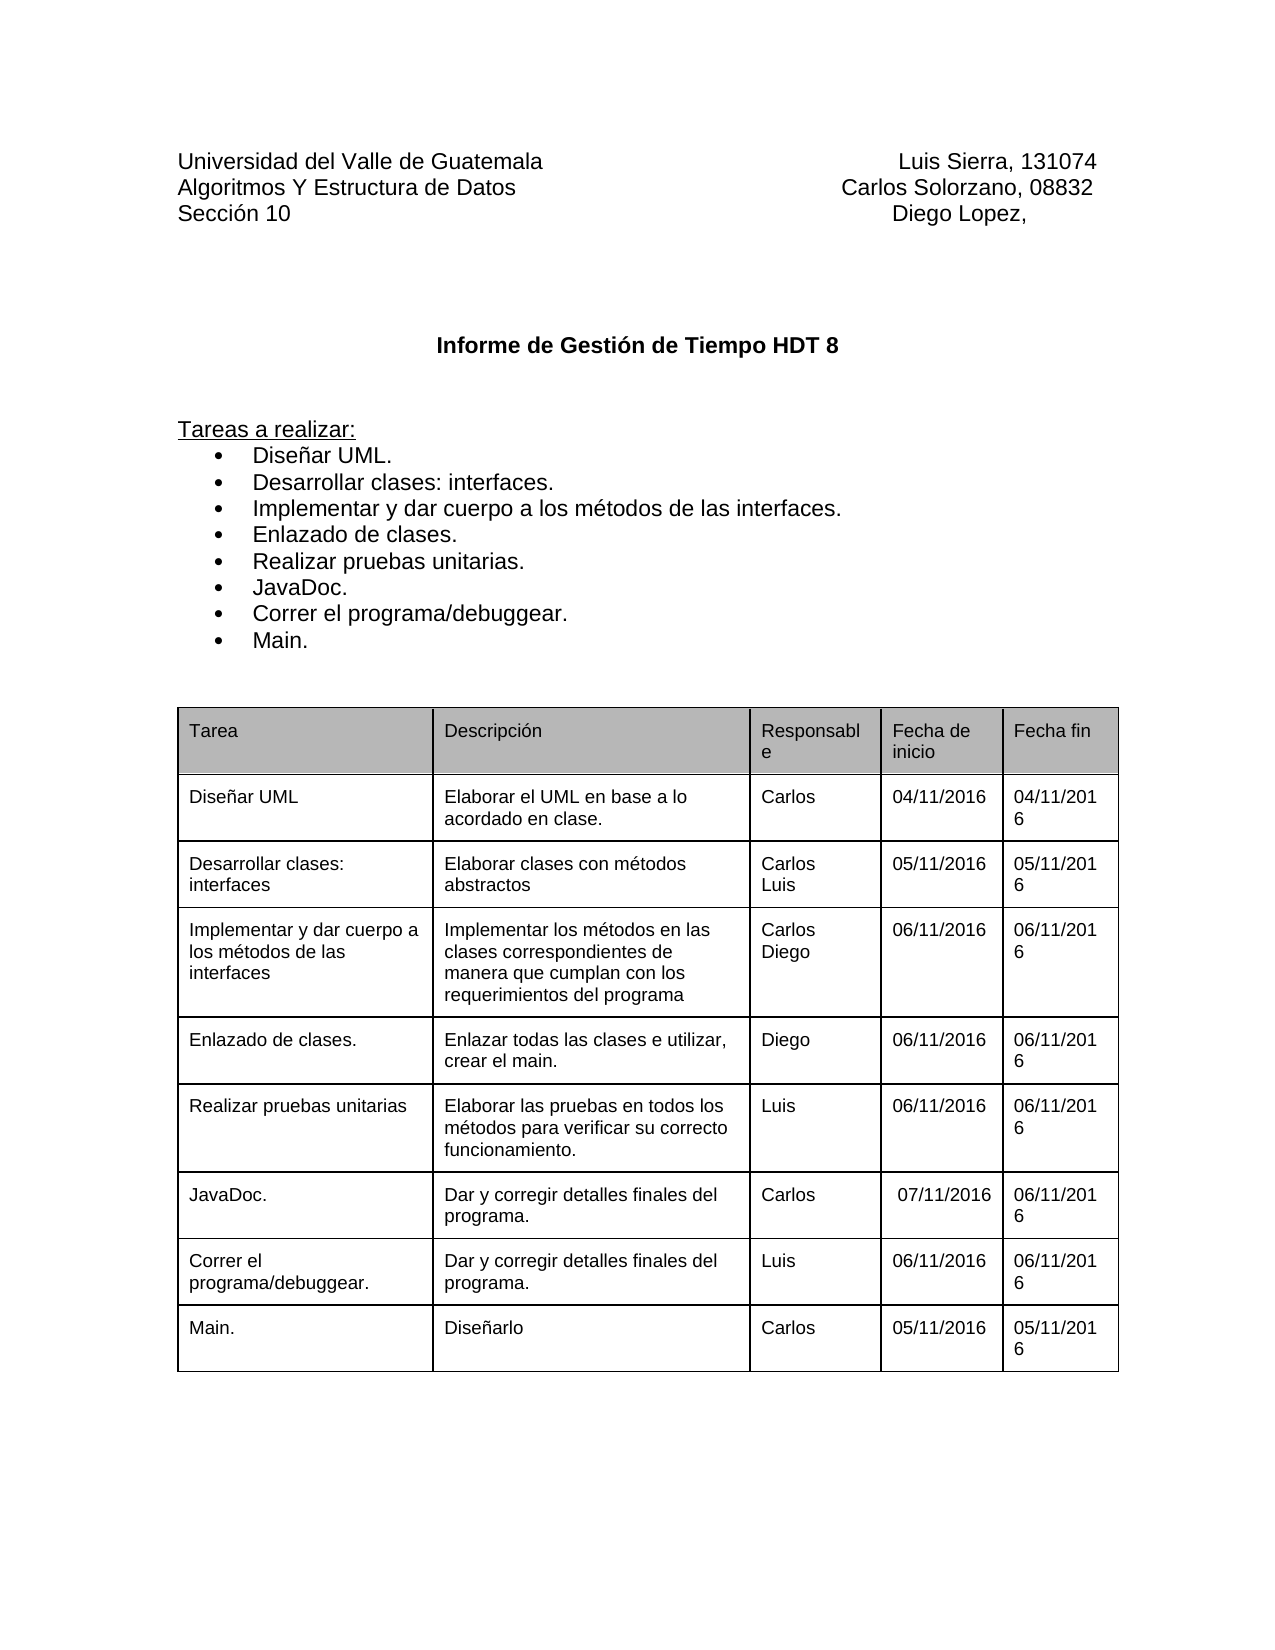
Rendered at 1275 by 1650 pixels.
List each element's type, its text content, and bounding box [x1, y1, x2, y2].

table_cell 06/11/2016 [1004, 1239, 1118, 1304]
table_cell Enlazado de clases. [179, 1018, 432, 1083]
table_cell Desarrollar clases: interfaces [179, 842, 432, 907]
table_cell 06/11/2016 [882, 1018, 1002, 1083]
table_cell 04/11/2016 [882, 775, 1002, 840]
table_cell Implementar los métodos en las clases correspondientes de manera que cumplan con los requerimientos del programa [434, 908, 749, 1016]
table_cell 06/11/2016 [882, 1239, 1002, 1304]
table_cell Carlos [751, 775, 880, 840]
table_header Responsable [751, 708, 881, 773]
table_cell 05/11/2016 [882, 1306, 1002, 1371]
table_cell Elaborar las pruebas en todos los métodos para verificar su correcto funcionamiento. [434, 1085, 749, 1171]
table_cell Correr el programa/debuggear. [179, 1239, 432, 1304]
text Sección 10 Diego Lopez, [177, 200, 1098, 279]
table_cell Diego [751, 1018, 880, 1083]
table_cell Diseñarlo [434, 1306, 749, 1371]
table_cell 06/11/2016 [1004, 1018, 1118, 1083]
table_header Fecha fin [1004, 708, 1118, 773]
table_header Descripción [434, 708, 750, 773]
text Universidad del Valle de Guatemala Luis Sierra, 131074 [177, 148, 1098, 174]
table_cell 06/11/2016 [882, 908, 1002, 1016]
table_cell 06/11/2016 [1004, 1173, 1118, 1237]
text Algoritmos Y Estructura de Datos Carlos Solorzano, 08832 [177, 174, 1098, 200]
table_cell Luis [751, 1085, 880, 1171]
table_cell 06/11/2016 [882, 1085, 1002, 1171]
list Desarrollar clases: interfaces. [215, 469, 1098, 495]
table_cell 07/11/2016 [882, 1173, 1002, 1237]
table_cell JavaDoc. [179, 1173, 432, 1237]
table_cell Elaborar clases con métodos abstractos [434, 842, 749, 907]
table_cell Enlazar todas las clases e utilizar, crear el main. [434, 1018, 749, 1083]
table_header Fecha de inicio [882, 708, 1003, 773]
table_cell Carlos Diego [751, 908, 880, 1016]
table_cell 05/11/2016 [882, 842, 1002, 907]
table_cell 05/11/2016 [1004, 842, 1118, 907]
text Tareas a realizar: [177, 416, 1098, 442]
table_cell 06/11/2016 [1004, 1085, 1118, 1171]
list JavaDoc. [215, 574, 1098, 600]
table_cell Luis [751, 1239, 880, 1304]
list Diseñar UML. [215, 442, 1098, 469]
table_cell Carlos Luis [751, 842, 880, 907]
table_cell Carlos [751, 1306, 880, 1371]
table_header Tarea [179, 708, 433, 773]
table_cell 06/11/2016 [1004, 908, 1118, 1016]
text Informe de Gestión de Tiempo HDT 8 [177, 332, 1098, 358]
table_cell Implementar y dar cuerpo a los métodos de las interfaces [179, 908, 432, 1016]
table_cell Dar y corregir detalles finales del programa. [434, 1239, 749, 1304]
table_cell Main. [179, 1306, 432, 1371]
table_cell Elaborar el UML en base a lo acordado en clase. [434, 775, 749, 840]
list Implementar y dar cuerpo a los métodos de las interfaces. [215, 495, 1098, 521]
list Realizar pruebas unitarias. [215, 548, 1098, 574]
table_cell Dar y corregir detalles finales del programa. [434, 1173, 749, 1237]
list Main. [215, 627, 1098, 653]
table_cell Carlos [751, 1173, 880, 1237]
list Correr el programa/debuggear. [215, 600, 1098, 627]
table_cell Diseñar UML [179, 775, 432, 840]
table_cell Realizar pruebas unitarias [179, 1085, 432, 1171]
table_cell 05/11/2016 [1004, 1306, 1118, 1371]
list Enlazado de clases. [215, 521, 1098, 548]
table_cell 04/11/2016 [1004, 775, 1118, 840]
